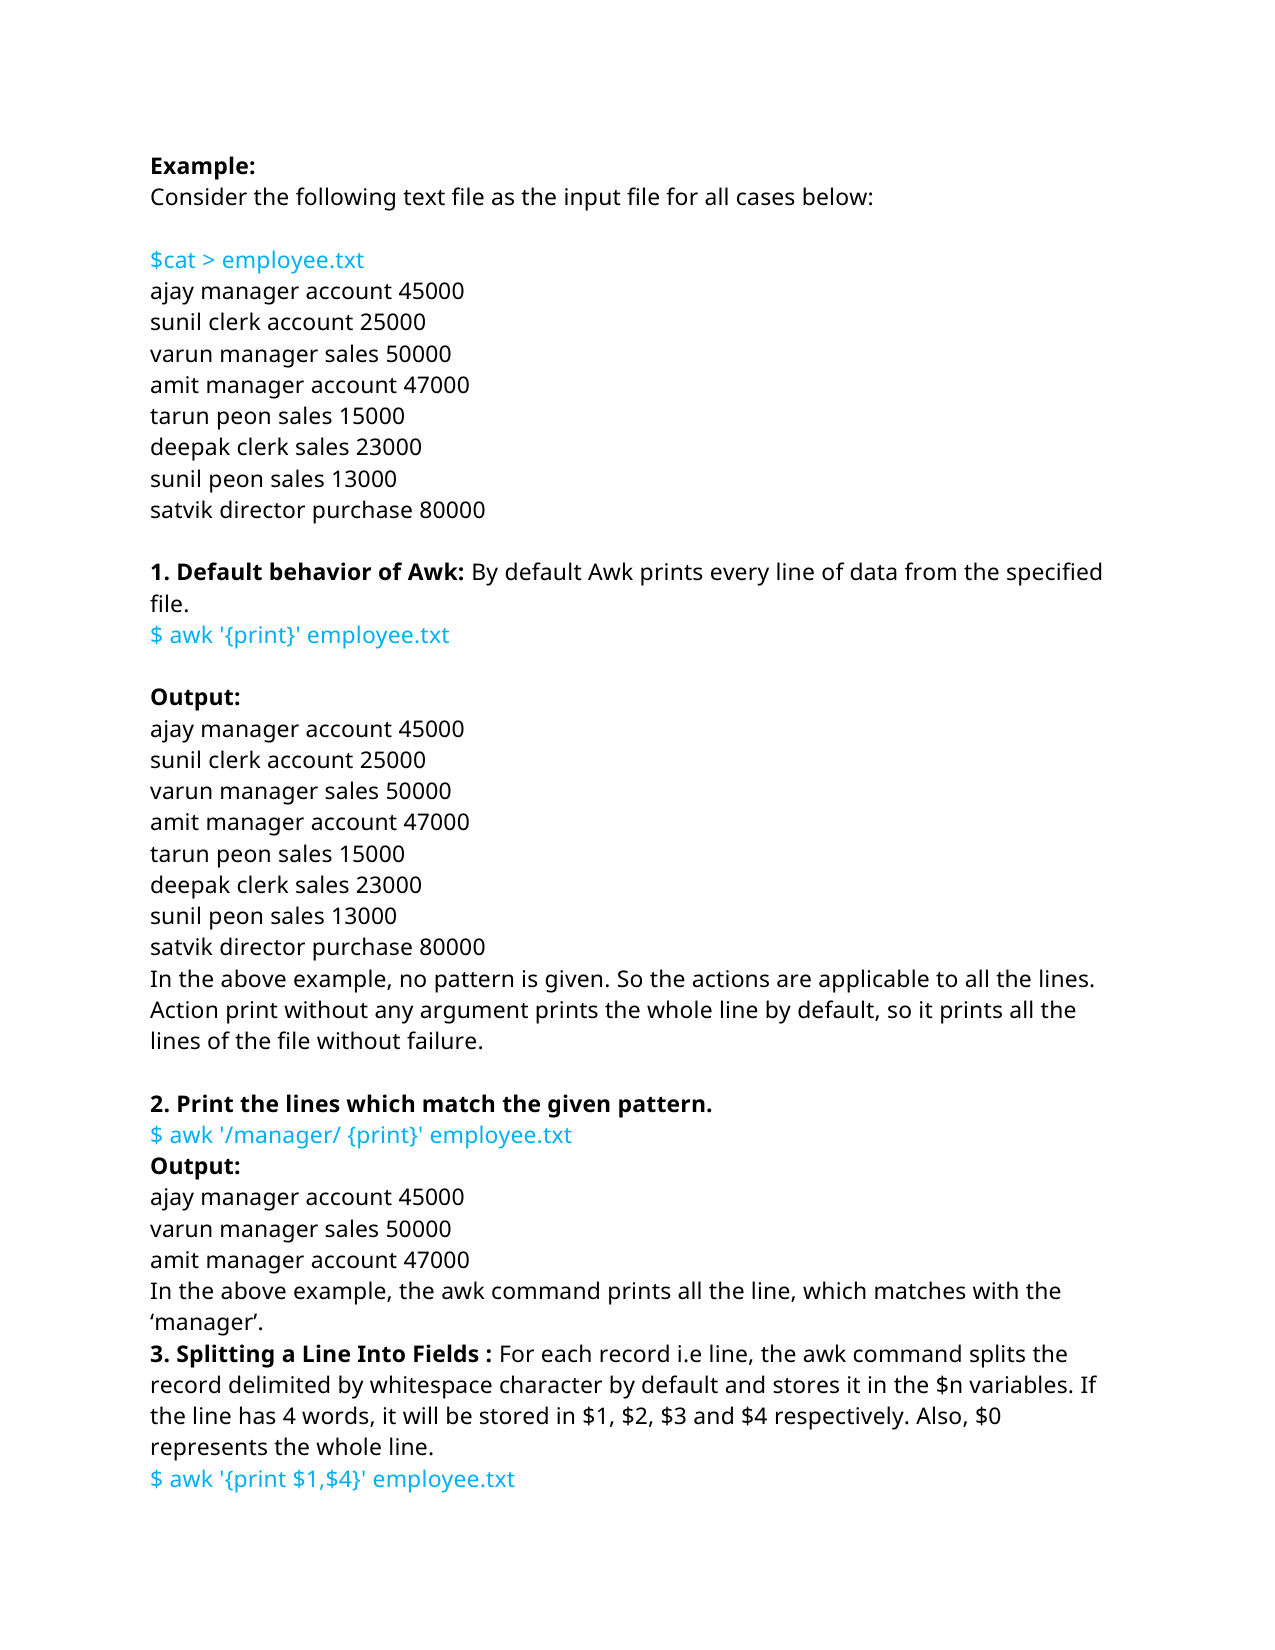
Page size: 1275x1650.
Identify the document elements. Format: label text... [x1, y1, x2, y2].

text sunil clerk account 25000 [150, 744, 1125, 775]
text tarun peon sales 15000 [150, 837, 1125, 869]
text tarun peon sales 15000 [150, 400, 1125, 431]
text varun manager sales 50000 [150, 337, 1125, 369]
text sunil clerk account 25000 [150, 306, 1125, 337]
text 3. Splitting a Line Into Fields : For each record i.e line, the awk command splits the record delimited by whitespace character by default and stores it in the $n variables. If the line has 4 words, it will be stored in $1, $2, $3 and $4 respectively. Also, $0 represents the whole line. [150, 1337, 1125, 1462]
text In the above example, no pattern is given. So the actions are applicable to all the lines. Action print without any argument prints the whole line by default, so it prints all the lines of the file without failure. [150, 962, 1125, 1056]
text amit manager account 47000 [150, 1244, 1125, 1275]
text ajay manager account 45000 [150, 1181, 1125, 1212]
text satvik director purchase 80000 [150, 494, 1125, 525]
text Consider the following text file as the input file for all cases below: [150, 181, 1125, 212]
text amit manager account 47000 [150, 369, 1125, 400]
text $ awk '/manager/ {print}' employee.txt [150, 1119, 1125, 1150]
text Output: [150, 1150, 1125, 1181]
text $ awk '{print $1,$4}' employee.txt [150, 1462, 1125, 1494]
text Output: [150, 681, 1125, 712]
text 2. Print the lines which match the given pattern. [150, 1087, 1125, 1119]
text 1. Default behavior of Awk: By default Awk prints every line of data from the specified file. [150, 556, 1125, 619]
text $cat > employee.txt [150, 244, 1125, 275]
text Example: [150, 150, 1125, 181]
text sunil peon sales 13000 [150, 462, 1125, 494]
text varun manager sales 50000 [150, 775, 1125, 806]
text deepak clerk sales 23000 [150, 869, 1125, 900]
text ajay manager account 45000 [150, 712, 1125, 744]
text In the above example, the awk command prints all the line, which matches with the ‘manager’. [150, 1275, 1125, 1337]
text sunil peon sales 13000 [150, 900, 1125, 931]
text $ awk '{print}' employee.txt [150, 619, 1125, 650]
text varun manager sales 50000 [150, 1212, 1125, 1244]
text deepak clerk sales 23000 [150, 431, 1125, 462]
text satvik director purchase 80000 [150, 931, 1125, 962]
text ajay manager account 45000 [150, 275, 1125, 306]
text amit manager account 47000 [150, 806, 1125, 837]
